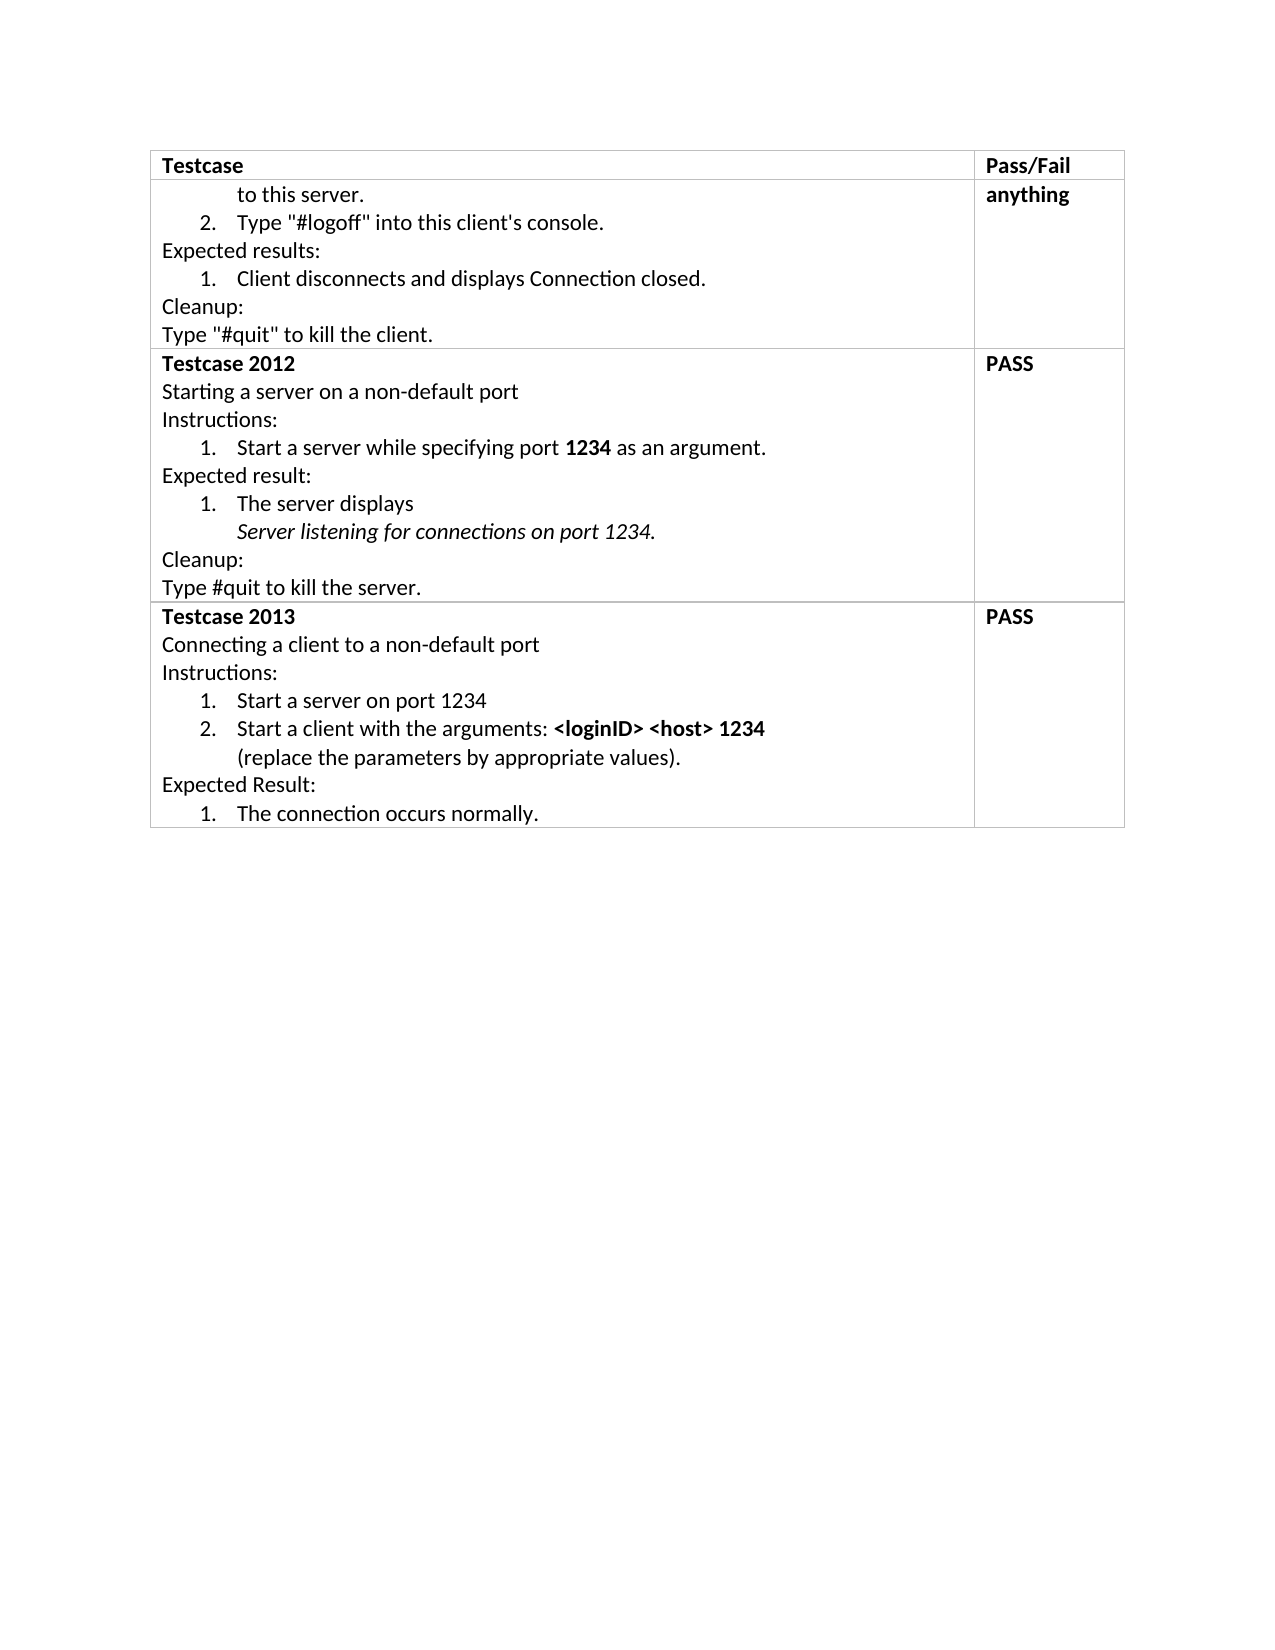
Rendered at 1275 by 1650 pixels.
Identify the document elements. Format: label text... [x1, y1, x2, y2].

table_cell Testcase 2013 Connecting a client to a non-default port Instructions: Start a server on port 1234 Start a client with the arguments: <loginID> <host> 1234 (replace the parameters by appropriate values). Expected Result: The connection occurs normally. [151, 603, 974, 827]
table_cell PASS [975, 603, 1124, 827]
table_cell PASS [975, 349, 1124, 601]
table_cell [151, 180, 974, 348]
table_cell Testcase 2012 Starting a server on a non-default port Instructions: Start a server while specifying port 1234 as an argument. Expected result: The server displays Server listening for connections on port 1234. Cleanup: Type #quit to kill the server. [151, 349, 974, 601]
table_cell PASS Note: doesn’t display anything [975, 180, 1124, 348]
table_header Pass/Fail [975, 151, 1124, 179]
table_header Testcase [151, 151, 974, 179]
